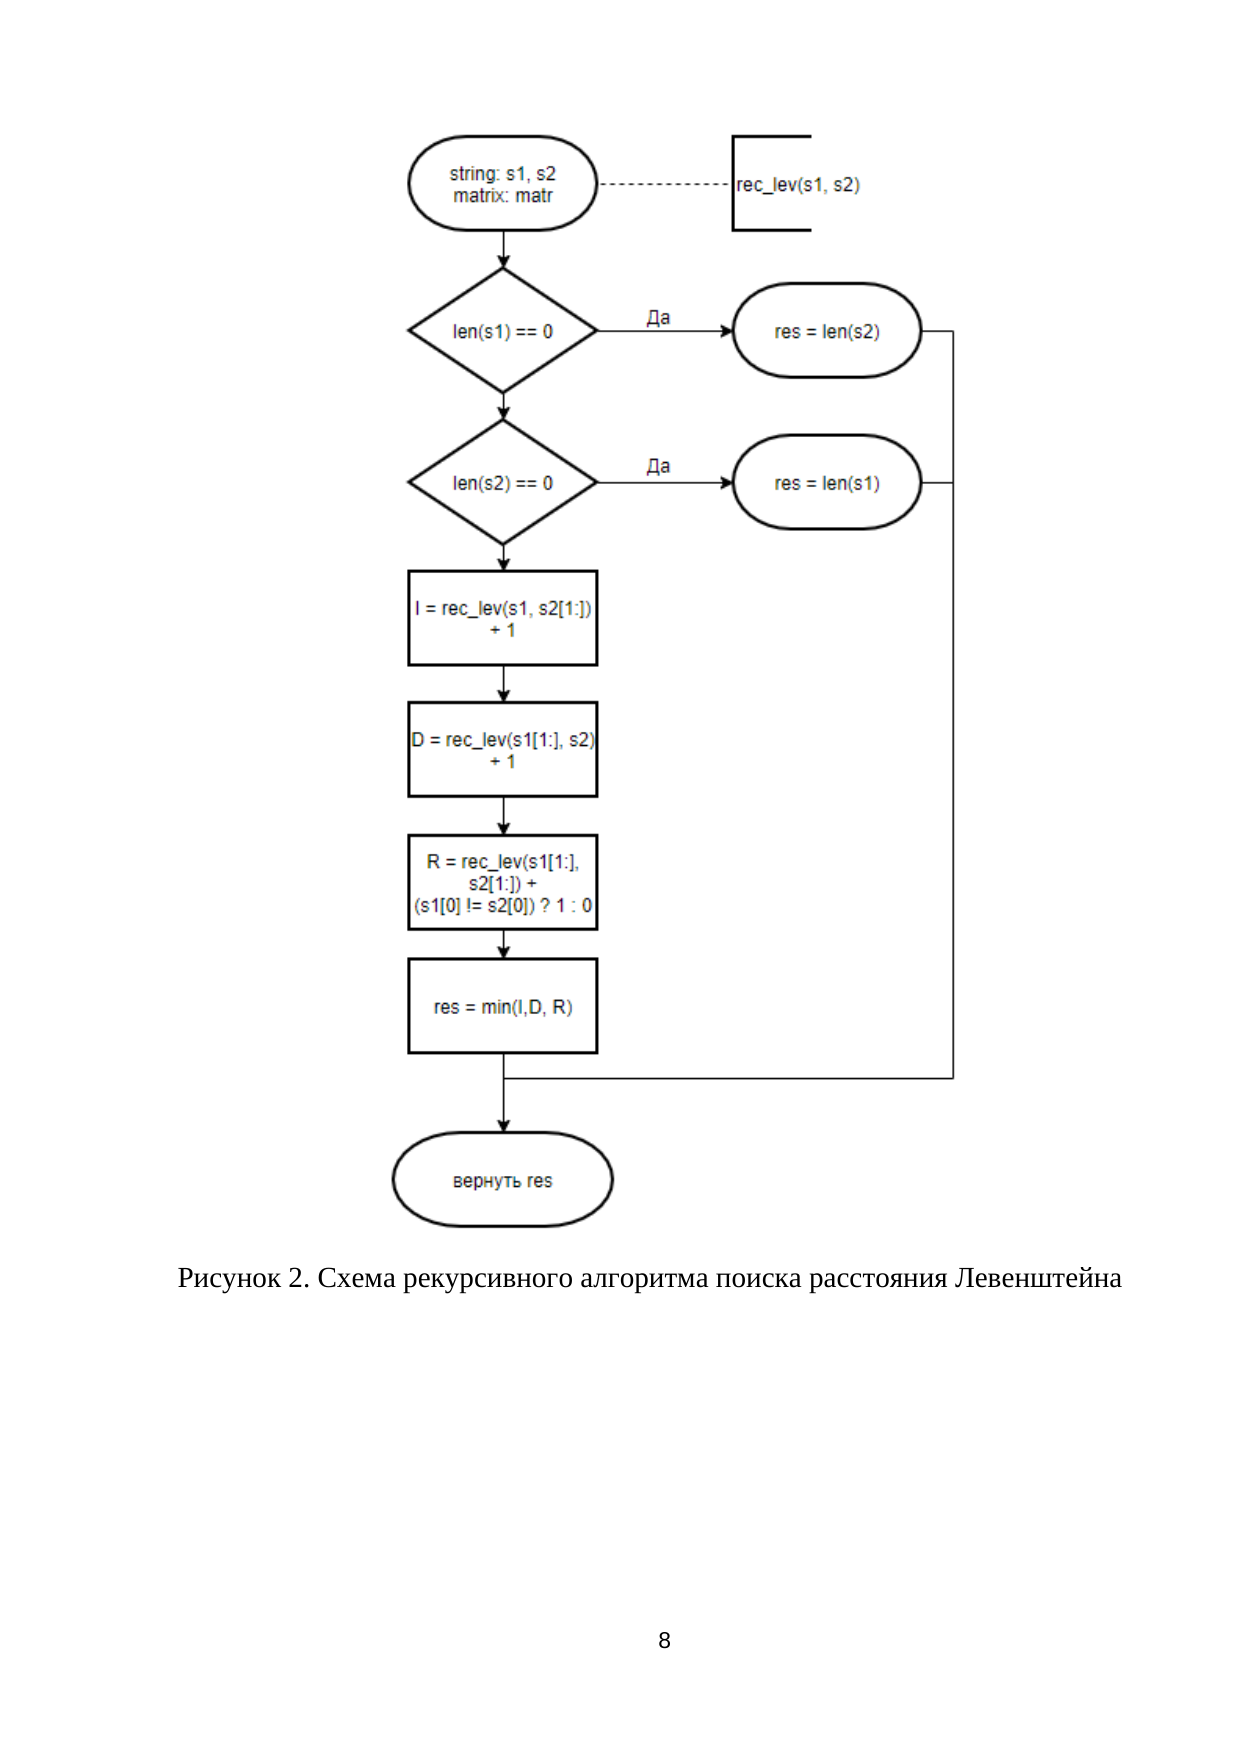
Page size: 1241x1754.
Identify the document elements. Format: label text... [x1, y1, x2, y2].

text Рисунок 2. Схема рекурсивного алгоритма поиска расстояния Левенштейна [177, 1260, 1152, 1293]
picture [370, 118, 959, 1236]
